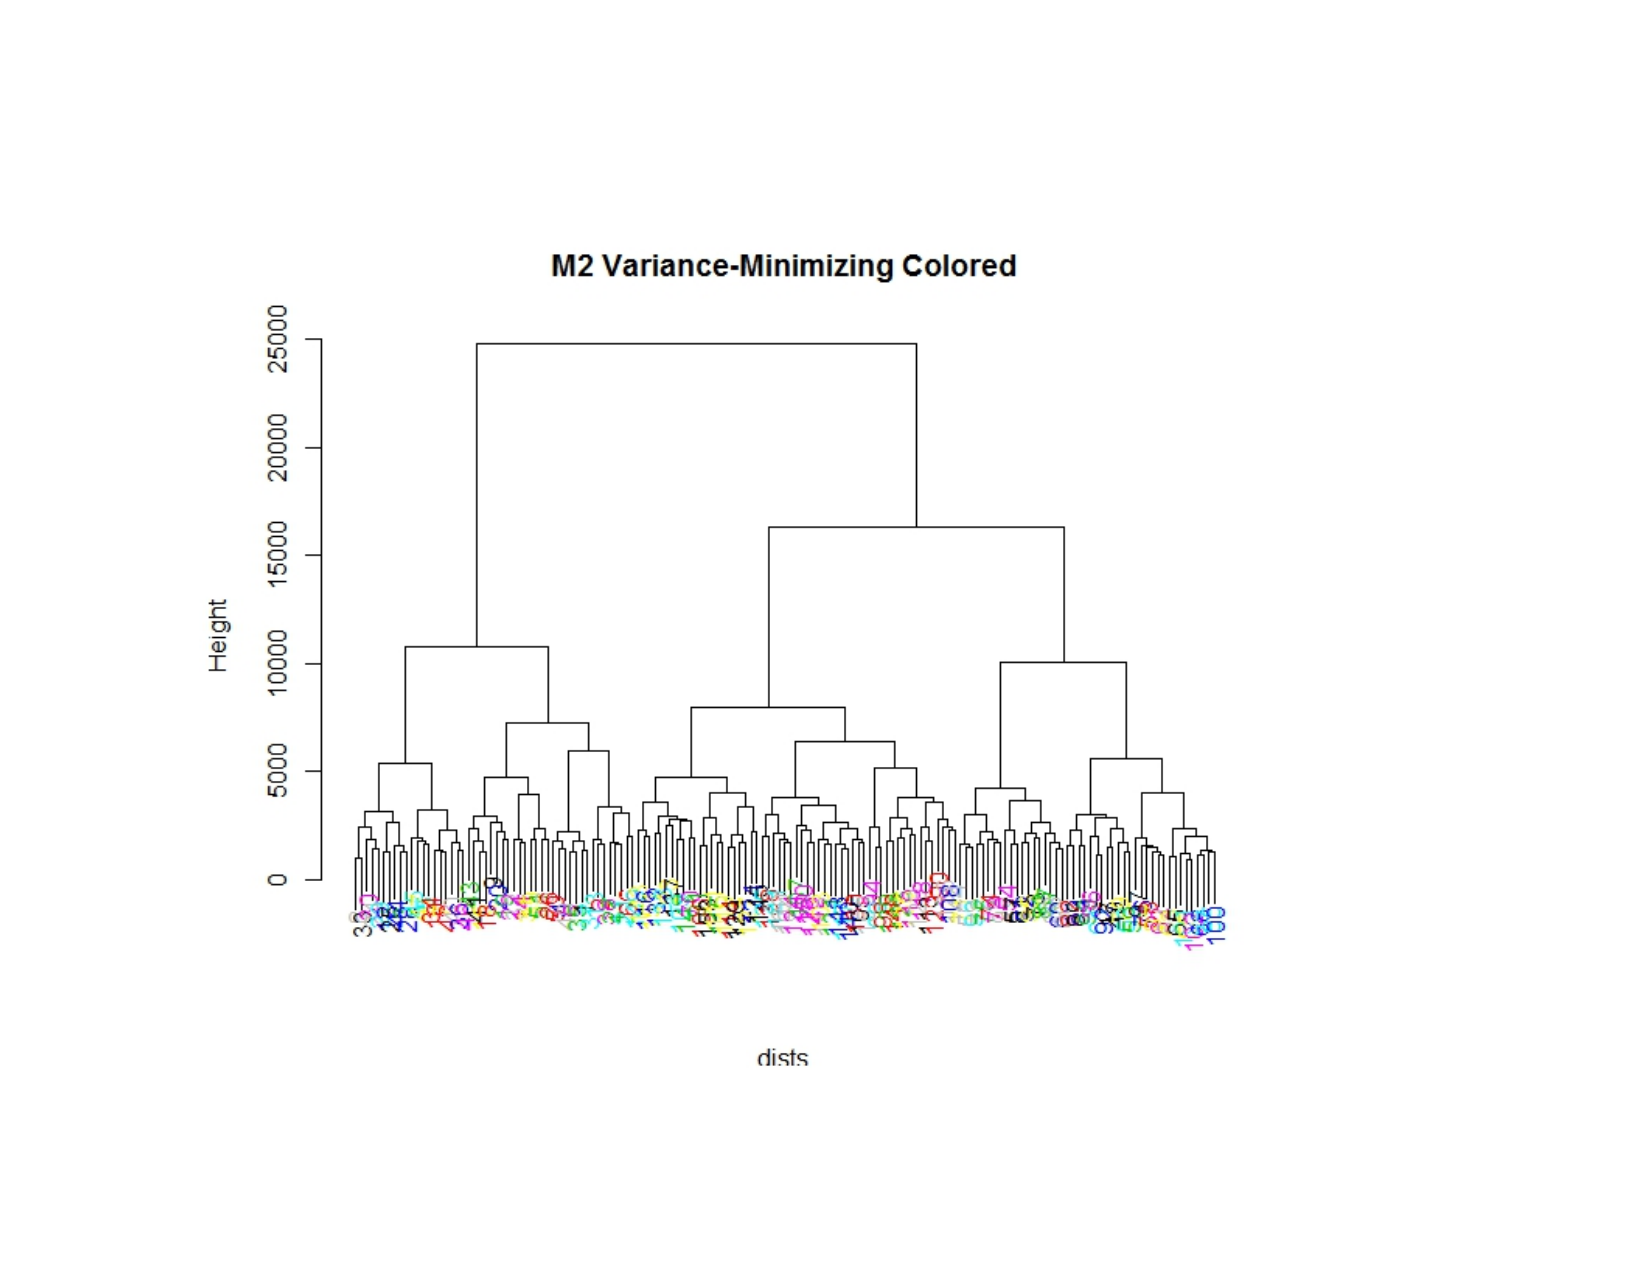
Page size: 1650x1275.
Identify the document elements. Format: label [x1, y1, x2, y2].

picture [150, 150, 1421, 1125]
